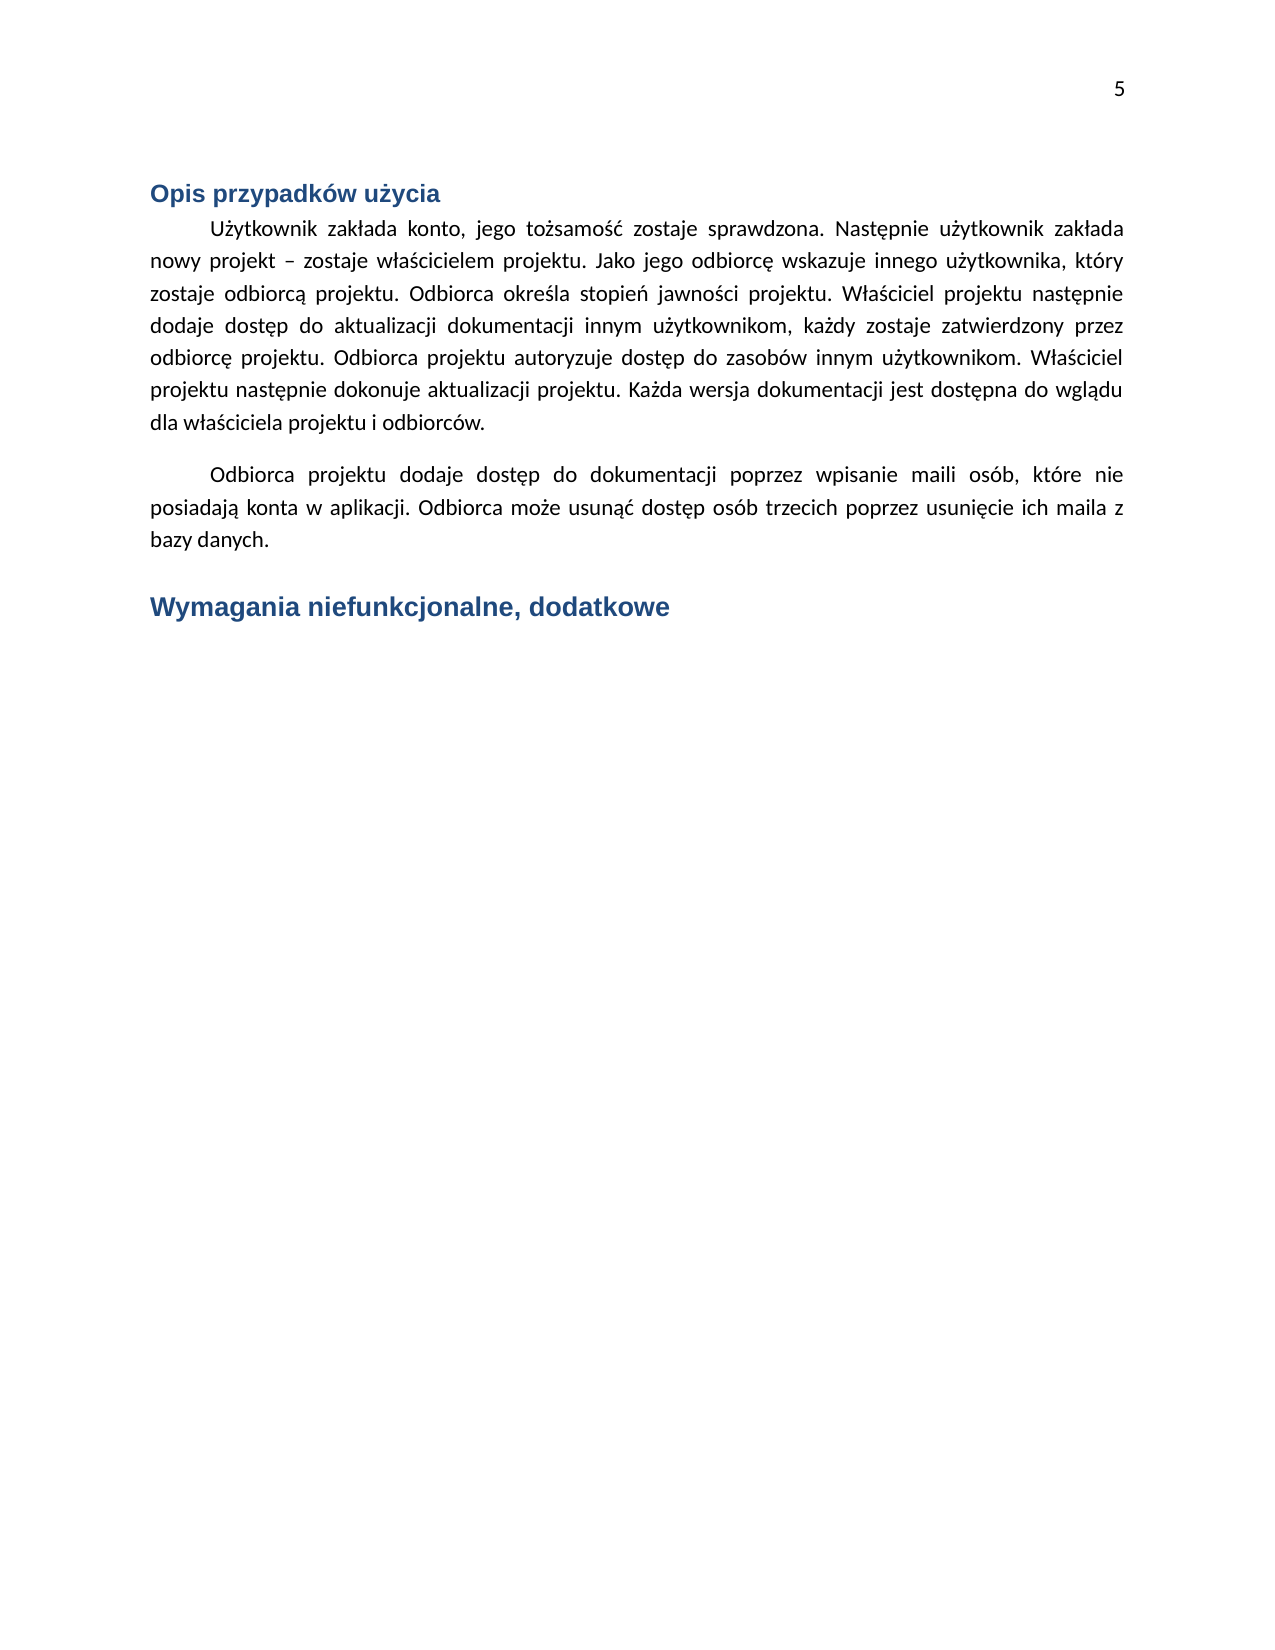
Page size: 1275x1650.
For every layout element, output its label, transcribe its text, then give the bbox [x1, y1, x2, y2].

subtitle Opis przypadków użycia [150, 179, 1125, 208]
text Użytkownik zakłada konto, jego tożsamość zostaje sprawdzona. Następnie użytkownik zakłada nowy projekt – zostaje właścicielem projektu. Jako jego odbiorcę wskazuje innego użytkownika, który zostaje odbiorcą projektu. Odbiorca określa stopień jawności projektu. Właściciel projektu następnie dodaje dostęp do aktualizacji dokumentacji innym użytkownikom, każdy zostaje zatwierdzony przez odbiorcę projektu. Odbiorca projektu autoryzuje dostęp do zasobów innym użytkownikom. Właściciel projektu następnie dokonuje aktualizacji projektu. Każda wersja dokumentacji jest dostępna do wglądu dla właściciela projektu i odbiorców. [150, 214, 1125, 436]
subtitle Wymagania niefunkcjonalne, dodatkowe [150, 591, 1125, 622]
text Odbiorca projektu dodaje dostęp do dokumentacji poprzez wpisanie maili osób, które nie posiadają konta w aplikacji. Odbiorca może usunąć dostęp osób trzecich poprzez usunięcie ich maila z bazy danych. [150, 461, 1125, 553]
